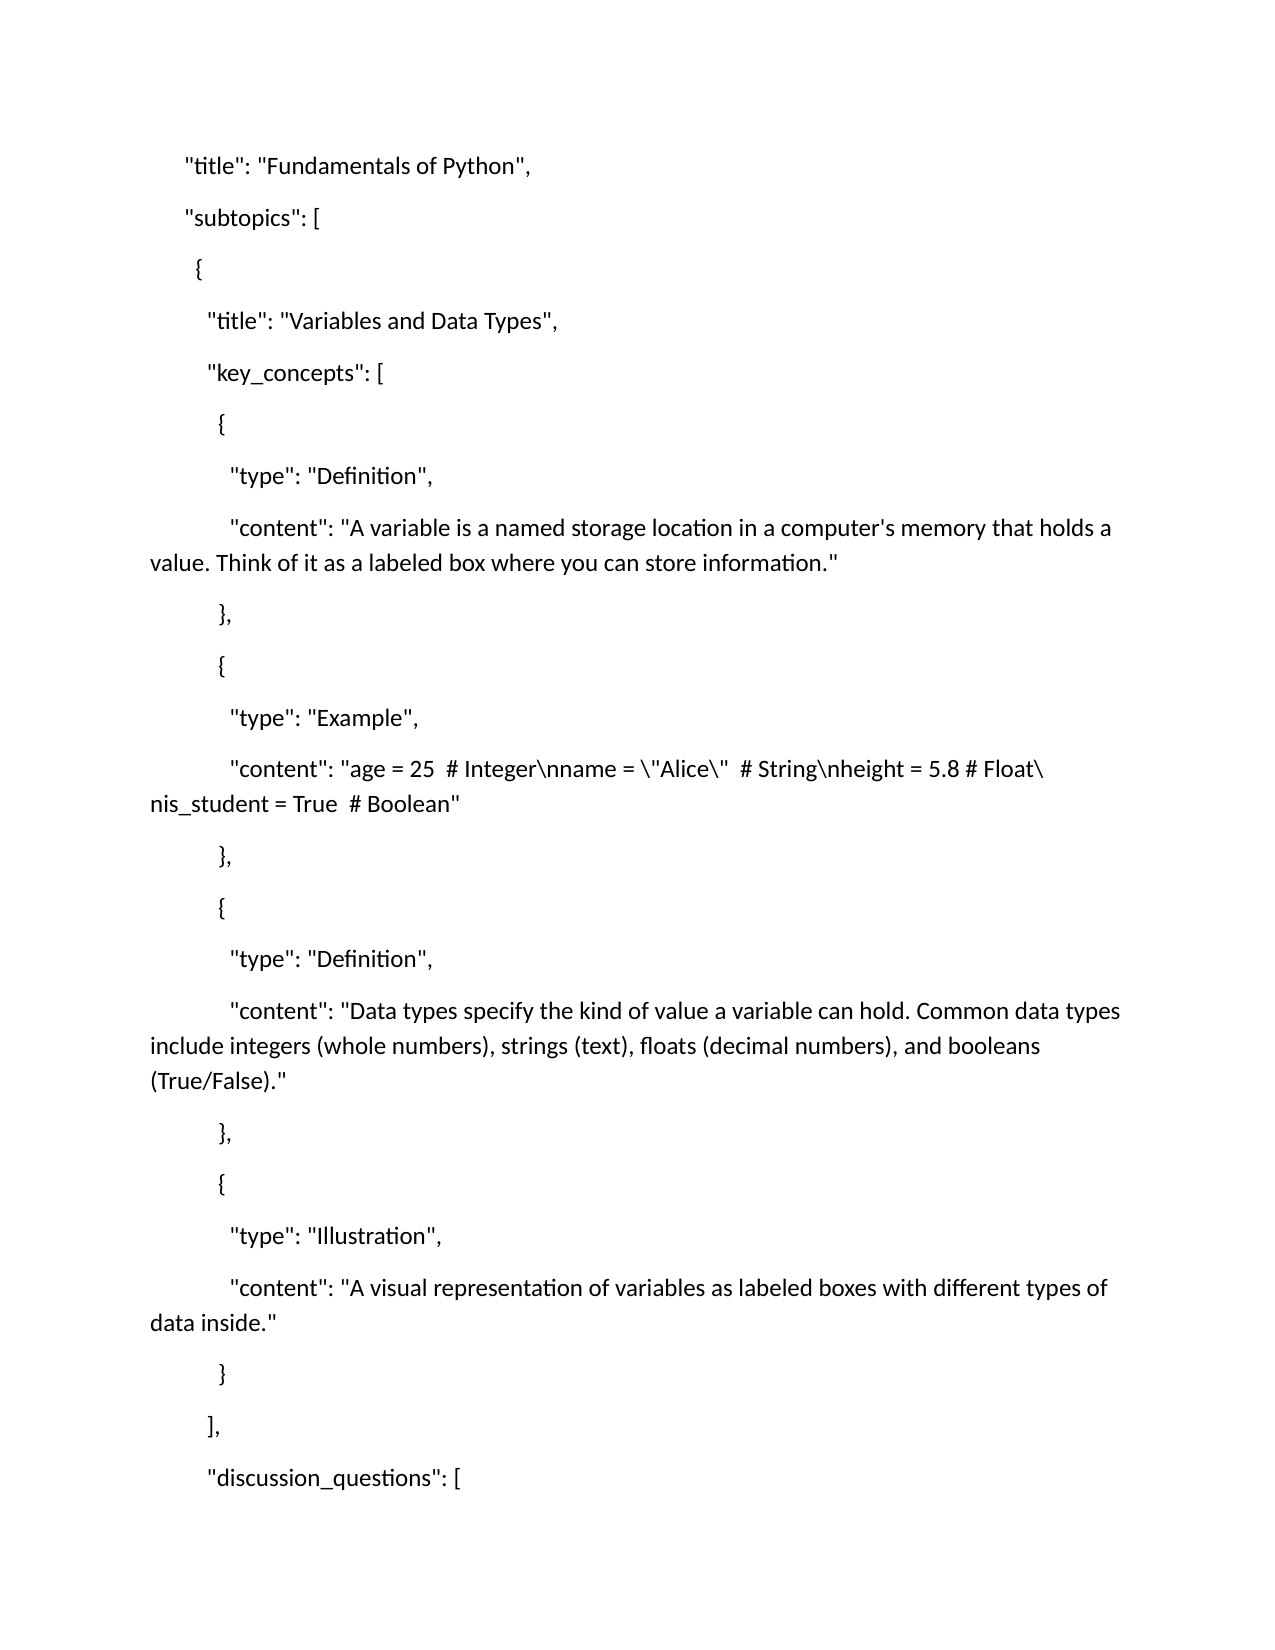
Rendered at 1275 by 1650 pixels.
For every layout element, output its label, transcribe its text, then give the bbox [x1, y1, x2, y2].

text "type": "Illustration", [150, 1220, 1125, 1251]
text "type": "Definition", [150, 943, 1125, 974]
text }, [150, 1117, 1125, 1147]
text "title": "Variables and Data Types", [150, 305, 1125, 336]
text { [150, 650, 1125, 681]
text "content": "A variable is a named storage location in a computer's memory that holds a value. Think of it as a labeled box where you can store information." [150, 512, 1125, 577]
text "content": "Data types specify the kind of value a variable can hold. Common data types include integers (whole numbers), strings (text), floats (decimal numbers), and booleans (True/False)." [150, 995, 1125, 1096]
text ], [150, 1410, 1125, 1441]
text { [150, 408, 1125, 439]
text { [150, 253, 1125, 284]
text }, [150, 598, 1125, 629]
text "type": "Example", [150, 702, 1125, 732]
text "content": "A visual representation of variables as labeled boxes with different types of data inside." [150, 1272, 1125, 1337]
text { [150, 892, 1125, 922]
text "discussion_questions": [ [150, 1462, 1125, 1492]
text } [150, 1358, 1125, 1389]
text "type": "Definition", [150, 460, 1125, 491]
text "content": "age = 25 # Integer\nname = \"Alice\" # String\nheight = 5.8 # Float\nis_student = True # Boolean" [150, 753, 1125, 819]
text "subtopics": [ [150, 202, 1125, 232]
text { [150, 1168, 1125, 1199]
text "title": "Fundamentals of Python", [150, 150, 1125, 181]
text "key_concepts": [ [150, 357, 1125, 387]
text }, [150, 840, 1125, 871]
